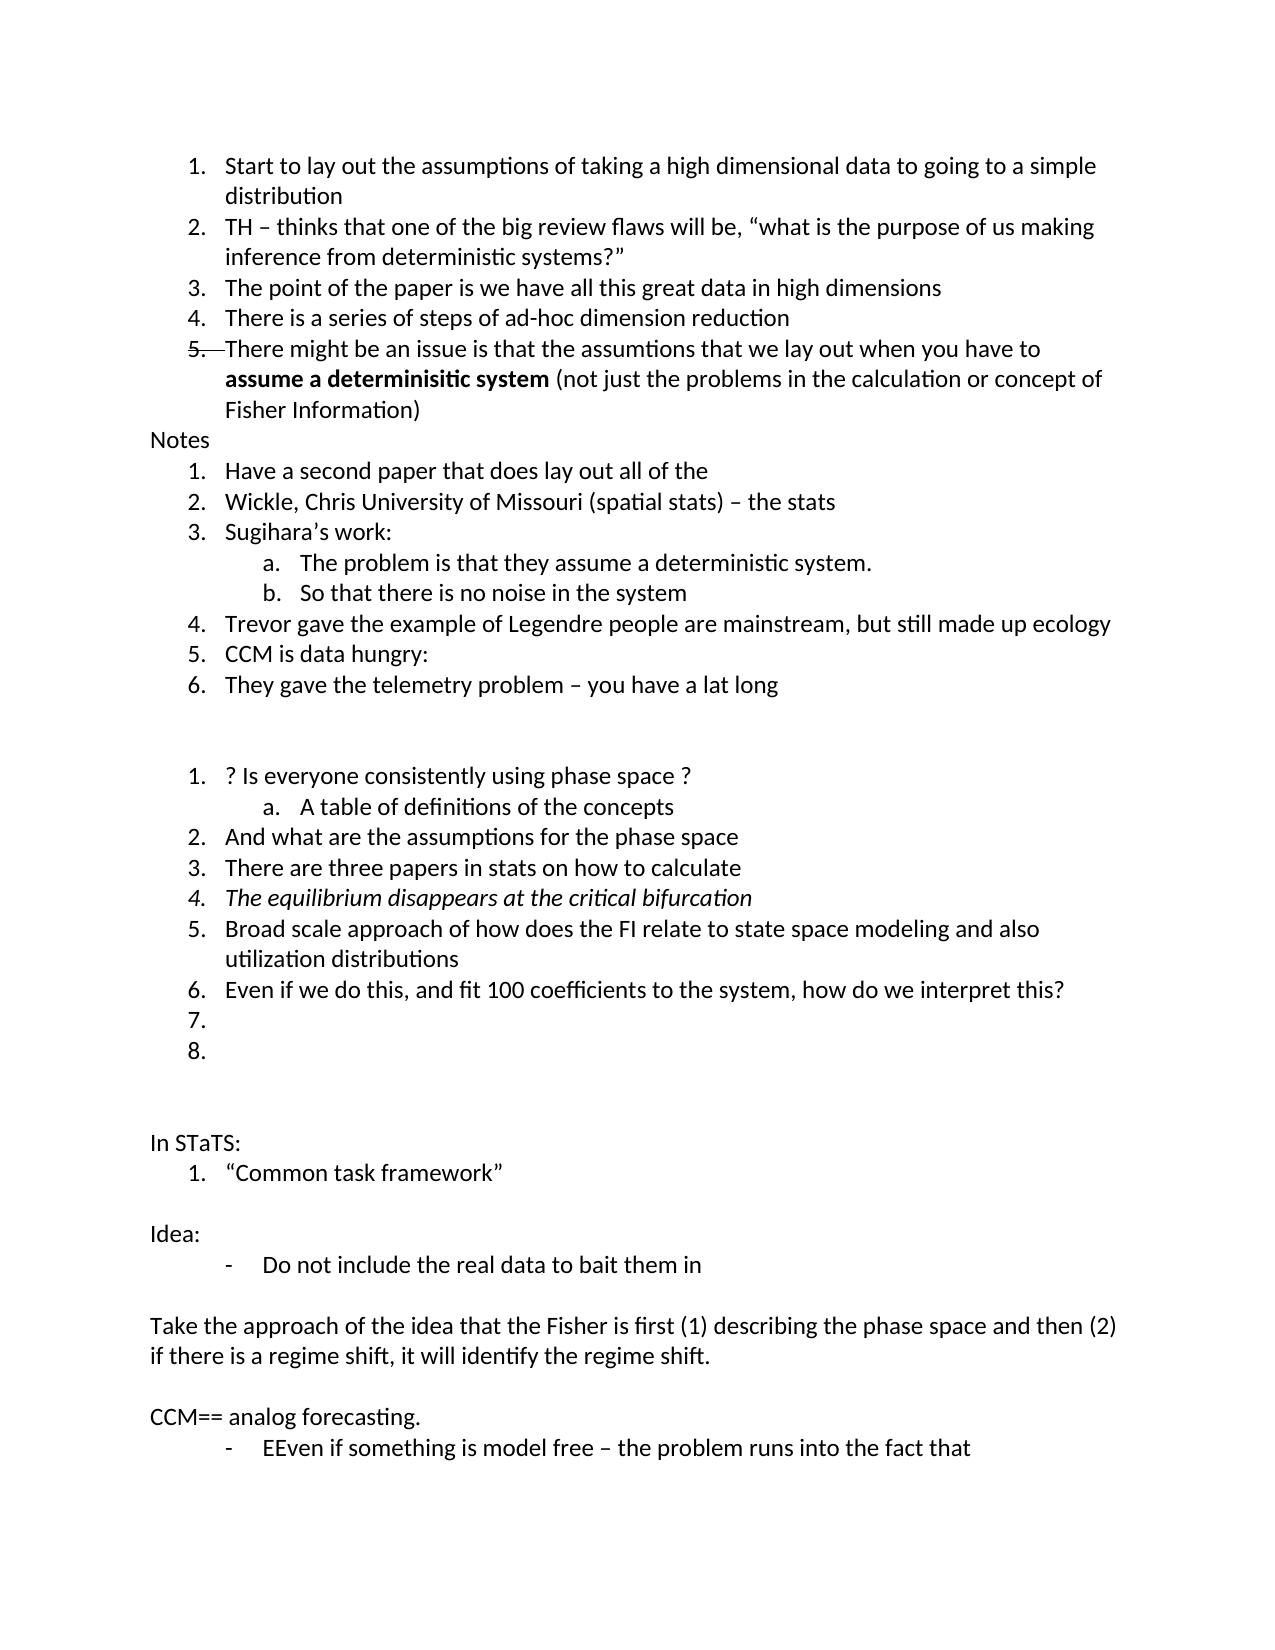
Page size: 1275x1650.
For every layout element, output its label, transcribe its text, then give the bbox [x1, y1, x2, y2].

text Idea: [150, 1218, 1125, 1249]
list The point of the paper is we have all this great data in high dimensions [187, 272, 1125, 303]
list Sugihara’s work: [187, 516, 1125, 547]
text Notes [150, 425, 1125, 455]
list There are three papers in stats on how to calculate [187, 852, 1125, 882]
text CCM== analog forecasting. [150, 1401, 1125, 1432]
list So that there is no noise in the system [262, 577, 1125, 608]
list EEven if something is model free – the problem runs into the fact that [225, 1432, 1125, 1462]
list Start to lay out the assumptions of taking a high dimensional data to going to a simple distribution [187, 150, 1125, 211]
list ? Is everyone consistently using phase space ? [187, 760, 1125, 791]
list A table of definitions of the concepts [262, 791, 1125, 821]
list TH – thinks that one of the big review flaws will be, “what is the purpose of us making inference from deterministic systems?” [187, 211, 1125, 272]
list “Common task framework” [187, 1157, 1125, 1188]
list Wickle, Chris University of Missouri (spatial stats) – the stats [187, 486, 1125, 516]
list Even if we do this, and fit 100 coefficients to the system, how do we interpret this? [187, 974, 1125, 1004]
list They gave the telemetry problem – you have a lat long [187, 669, 1125, 699]
list The problem is that they assume a deterministic system. [262, 547, 1125, 577]
list Broad scale approach of how does the FI relate to state space modeling and also utilization distributions [187, 913, 1125, 974]
list Have a second paper that does lay out all of the [187, 455, 1125, 486]
list There might be an issue is that the assumtions that we lay out when you have to assume a determinisitic system (not just the problems in the calculation or concept of Fisher Information) [187, 333, 1125, 425]
text In STaTS: [150, 1127, 1125, 1157]
list There is a series of steps of ad-hoc dimension reduction [187, 303, 1125, 333]
list And what are the assumptions for the phase space [187, 821, 1125, 852]
text Take the approach of the idea that the Fisher is first (1) describing the phase space and then (2) if there is a regime shift, it will identify the regime shift. [150, 1310, 1125, 1371]
list CCM is data hungry: [187, 638, 1125, 669]
list Trevor gave the example of Legendre people are mainstream, but still made up ecology [187, 608, 1125, 638]
list Do not include the real data to bait them in [225, 1249, 1125, 1279]
list The equilibrium disappears at the critical bifurcation [187, 882, 1125, 913]
